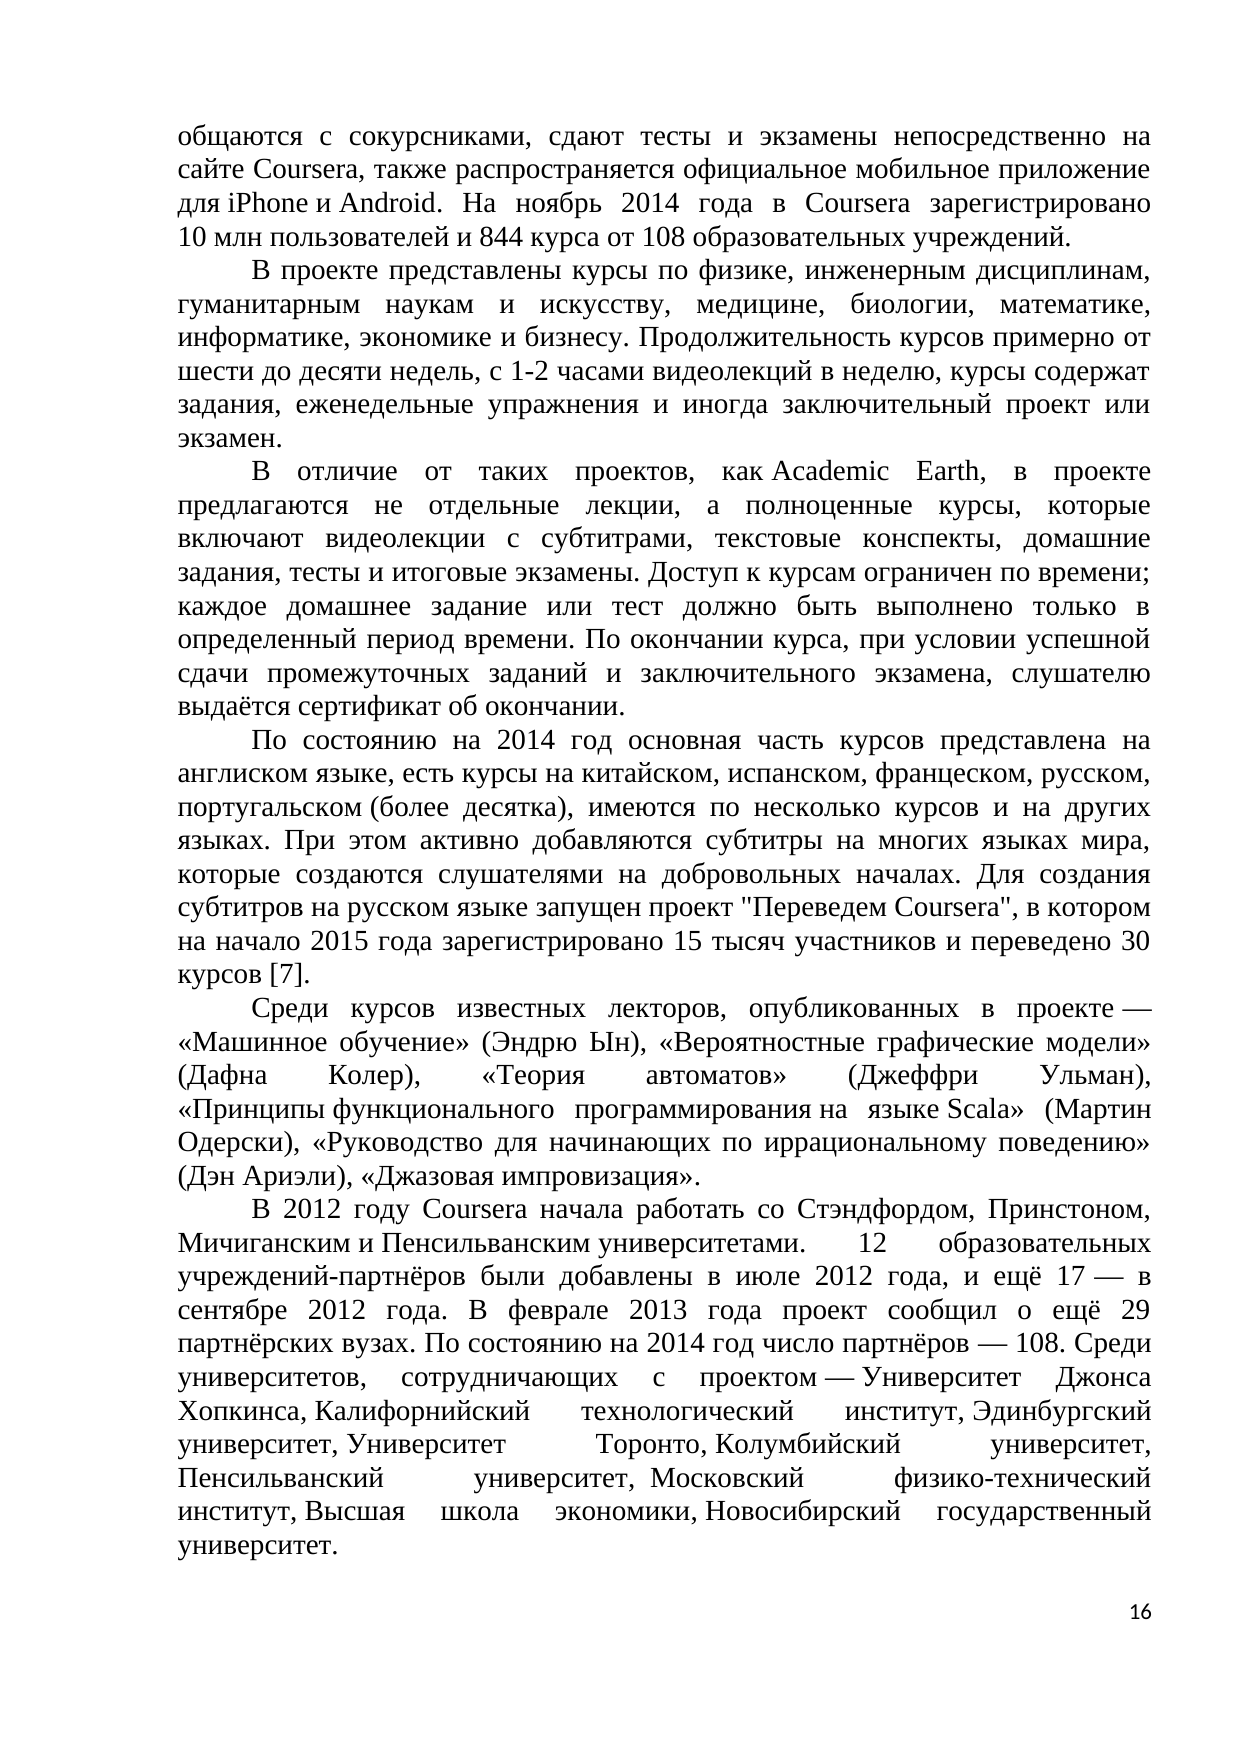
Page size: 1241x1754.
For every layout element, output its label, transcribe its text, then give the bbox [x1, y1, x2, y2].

text В проекте представлены курсы по физике, инженерным дисциплинам, гуманитарным наукам и искусству, медицине, биологии, математике, информатике, экономике и бизнесу. Продолжительность курсов примерно от шести до десяти недель, с 1-2 часами видеолекций в неделю, курсы содержат задания, еженедельные упражнения и иногда заключительный проект или экзамен. [177, 252, 1152, 453]
text Среди курсов известных лекторов, опубликованных в проекте — «Машинное обучение» (Эндрю Ын), «Вероятностные графические модели» (Дафна Колер), «Теория автоматов» (Джеффри Ульман), «Принципы функционального программирования на языке Scala» (Мартин Одерски), «Руководство для начинающих по иррациональному поведению» (Дэн Ариэли), «Джазовая импровизация». [177, 990, 1152, 1191]
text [177, 118, 1152, 252]
text В отличие от таких проектов, как Academic Earth, в проекте предлагаются не отдельные лекции, а полноценные курсы, которые включают видеолекции с субтитрами, текстовые конспекты, домашние задания, тесты и итоговые экзамены. Доступ к курсам ограничен по времени; каждое домашнее задание или тест должно быть выполнено только в определенный период времени. По окончании курса, при условии успешной сдачи промежуточных заданий и заключительного экзамена, слушателю выдаётся сертификат об окончании. [177, 453, 1152, 722]
text По состоянию на 2014 год основная часть курсов представлена на англиском языке, есть курсы на китайском, испанском, францеском, русском, португальском (более десятка), имеются по несколько курсов и на других языках. При этом активно добавляются субтитры на многих языках мира, которые создаются слушателями на добровольных началах. Для создания субтитров на русском языке запущен проект "Переведем Coursera", в котором на начало 2015 года зарегистрировано 15 тысяч участников и переведено 30 курсов [7]. [177, 722, 1152, 990]
text В 2012 году Coursera начала работать со Стэндфордом, Принстоном, Мичиганским и Пенсильванским университетами. 12 образовательных учреждений-партнёров были добавлены в июле 2012 года, и ещё 17 — в сентябре 2012 года. В феврале 2013 года проект сообщил о ещё 29 партнёрских вузах. По состоянию на 2014 год число партнёров — 108. Среди университетов, сотрудничающих с проектом — Университет Джонса Хопкинса, Калифорнийский технологический институт, Эдинбургский университет, Университет Торонто, Колумбийский университет, Пенсильванский университет, Московский физико-технический институт, Высшая школа экономики, Новосибирский государственный университет. [177, 1191, 1152, 1560]
